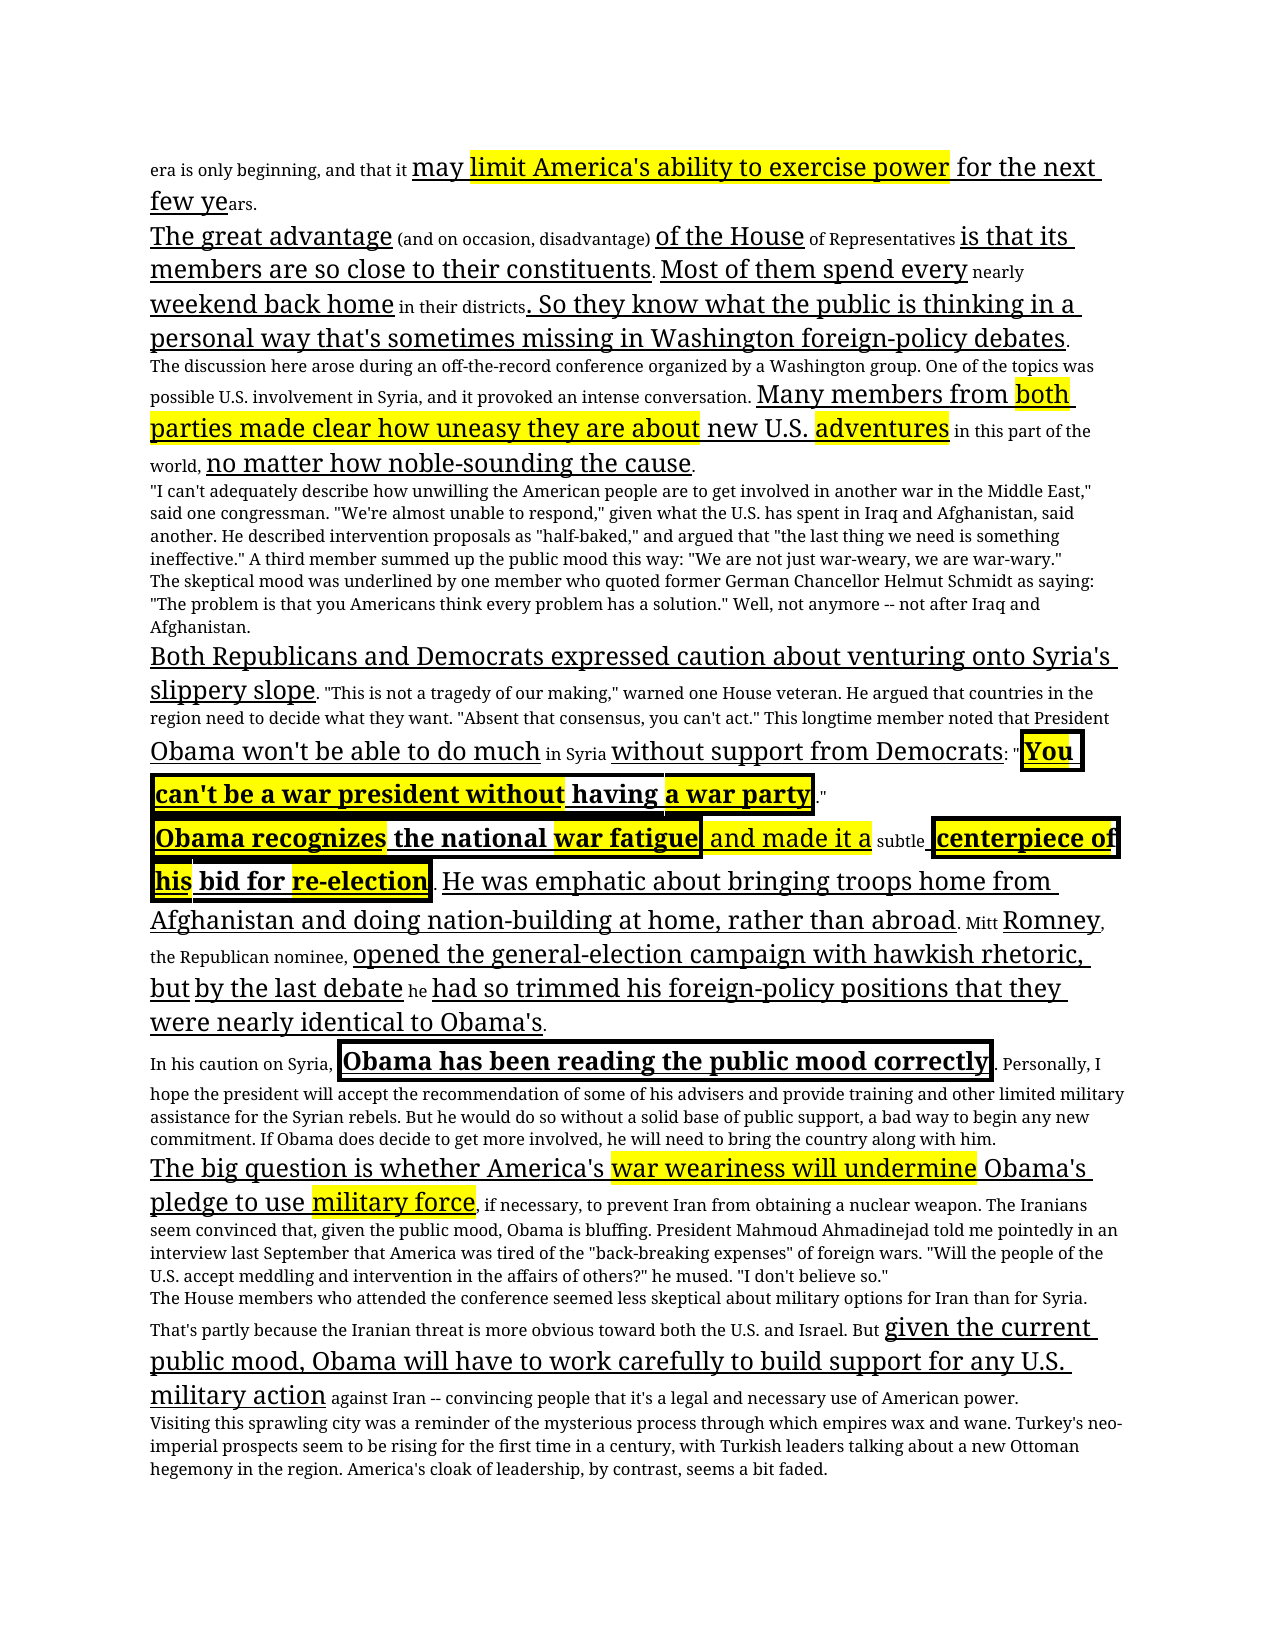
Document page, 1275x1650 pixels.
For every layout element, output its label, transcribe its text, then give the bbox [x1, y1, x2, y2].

text In his caution on Syria, Obama has been reading the public mood correctly. Personally, I hope the president will accept the recommendation of some of his advisers and provide training and other limited military assistance for the Syrian rebels. But he would do so without a solid base of public support, a bad way to begin any new commitment. If Obama does decide to get more involved, he will need to bring the country along with him. [150, 1039, 1125, 1151]
text Both Republicans and Democrats expressed caution about venturing onto Syria's slippery slope. "This is not a tragedy of our making," warned one House veteran. He argued that countries in the region need to decide what they want. "Absent that consensus, you can't act." This longtime member noted that President Obama won't be able to do much in Syria without support from Democrats: "You can't be a war president without having a war party." [150, 638, 1125, 816]
text Visiting this sprawling city was a reminder of the mysterious process through which empires wax and wane. Turkey's neo-imperial prospects seem to be rising for the first time in a century, with Turkish leaders talking about a new Ottoman hegemony in the region. America's cloak of leadership, by contrast, seems a bit faded. [150, 1412, 1125, 1480]
text Obama recognizes the national war fatigue and made it a subtle centerpiece of his bid for re-election. He was emphatic about bringing troops home from Afghanistan and doing nation-building at home, rather than abroad. Mitt Romney, the Republican nominee, opened the general-election campaign with hawkish rhetoric, but by the last debate he had so trimmed his foreign-policy positions that they were nearly identical to Obama's. [150, 816, 1125, 1039]
text The great advantage (and on occasion, disadvantage) of the House of Representatives is that its members are so close to their constituents. Most of them spend every nearly weekend back home in their districts. So they know what the public is thinking in a personal way that's sometimes missing in Washington foreign-policy debates. [150, 218, 1125, 354]
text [150, 150, 1125, 218]
text The big question is whether America's war weariness will undermine Obama's pledge to use military force, if necessary, to prevent Iran from obtaining a nuclear weapon. The Iranians seem convinced that, given the public mood, Obama is bluffing. President Mahmoud Ahmadinejad told me pointedly in an interview last September that America was tired of the "back-breaking expenses" of foreign wars. "Will the people of the U.S. accept meddling and intervention in the affairs of others?" he mused. "I don't believe so." [150, 1151, 1125, 1287]
text The skeptical mood was underlined by one member who quoted former German Chancellor Helmut Schmidt as saying: "The problem is that you Americans think every problem has a solution." Well, not anymore -- not after Iraq and Afghanistan. [150, 570, 1125, 638]
text "I can't adequately describe how unwilling the American people are to get involved in another war in the Middle East," said one congressman. "We're almost unable to respond," given what the U.S. has spent in Iraq and Afghanistan, said another. He described intervention proposals as "half-baked," and argued that "the last thing we need is something ineffective." A third member summed up the public mood this way: "We are not just war-weary, we are war-wary." [150, 479, 1125, 570]
text The House members who attended the conference seemed less skeptical about military options for Iran than for Syria. That's partly because the Iranian threat is more obvious toward both the U.S. and Israel. But given the current public mood, Obama will have to work carefully to build support for any U.S. military action against Iran -- convincing people that it's a legal and necessary use of American power. [150, 1287, 1125, 1412]
text The discussion here arose during an off-the-record conference organized by a Washington group. One of the topics was possible U.S. involvement in Syria, and it provoked an intense conversation. Many members from both parties made clear how uneasy they are about new U.S. adventures in this part of the world, no matter how noble-sounding the cause. [150, 354, 1125, 479]
